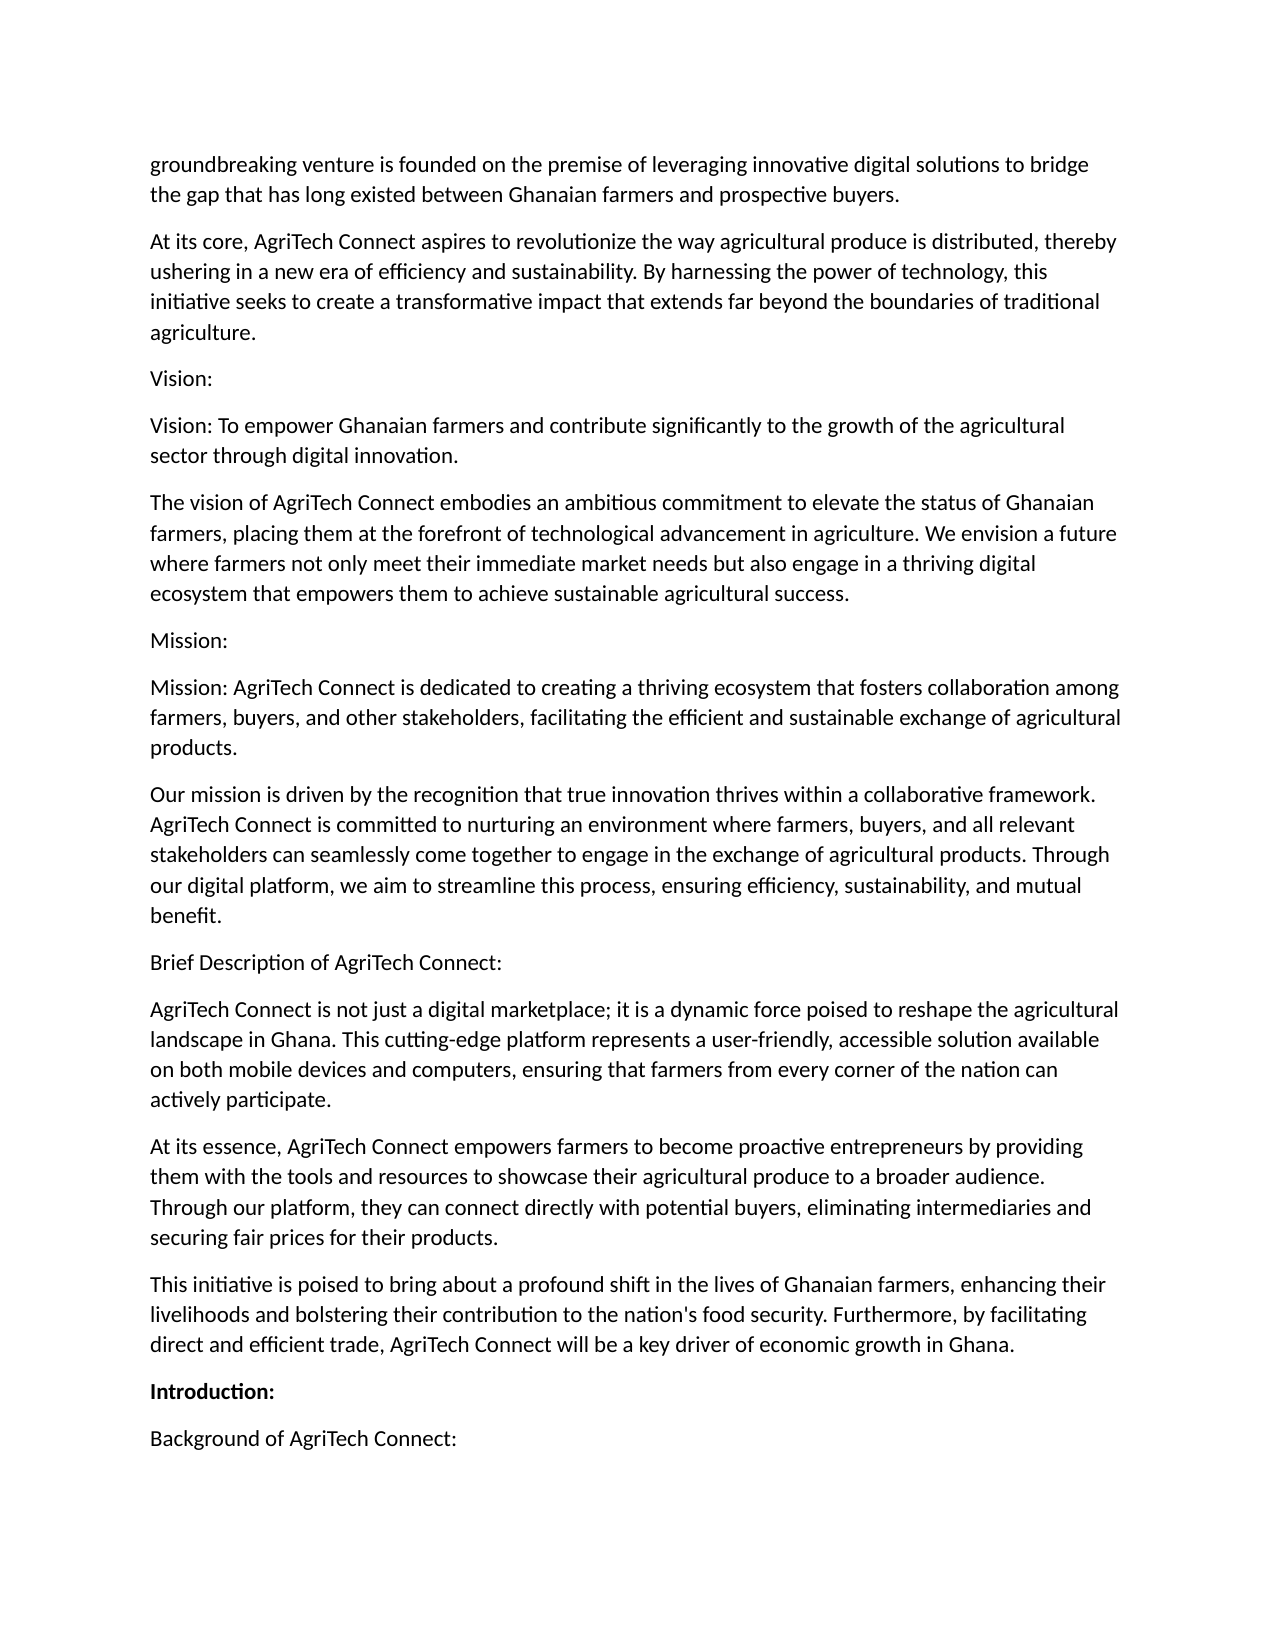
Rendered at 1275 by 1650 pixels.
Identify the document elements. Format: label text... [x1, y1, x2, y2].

text Background of AgriTech Connect: [150, 1424, 1125, 1452]
text This initiative is poised to bring about a profound shift in the lives of Ghanaian farmers, enhancing their livelihoods and bolstering their contribution to the nation's food security. Furthermore, by facilitating direct and efficient trade, AgriTech Connect will be a key driver of economic growth in Ghana. [150, 1270, 1125, 1358]
text Mission: AgriTech Connect is dedicated to creating a thriving ecosystem that fosters collaboration among farmers, buyers, and other stakeholders, facilitating the efficient and sustainable exchange of agricultural products. [150, 673, 1125, 761]
text At its core, AgriTech Connect aspires to revolutionize the way agricultural produce is distributed, thereby ushering in a new era of efficiency and sustainability. By harnessing the power of technology, this initiative seeks to create a transformative impact that extends far beyond the boundaries of traditional agriculture. [150, 227, 1125, 346]
text Our mission is driven by the recognition that true innovation thrives within a collaborative framework. AgriTech Connect is committed to nurturing an environment where farmers, buyers, and all relevant stakeholders can seamlessly come together to engage in the exchange of agricultural products. Through our digital platform, we aim to streamline this process, ensuring efficiency, sustainability, and mutual benefit. [150, 780, 1125, 929]
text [150, 150, 1125, 208]
text Vision: [150, 364, 1125, 393]
text Vision: To empower Ghanaian farmers and contribute significantly to the growth of the agricultural sector through digital innovation. [150, 411, 1125, 470]
text Introduction: [150, 1377, 1125, 1405]
text At its essence, AgriTech Connect empowers farmers to become proactive entrepreneurs by providing them with the tools and resources to showcase their agricultural produce to a broader audience. Through our platform, they can connect directly with potential buyers, eliminating intermediaries and securing fair prices for their products. [150, 1132, 1125, 1251]
text Mission: [150, 626, 1125, 654]
text Brief Description of AgriTech Connect: [150, 948, 1125, 976]
text The vision of AgriTech Connect embodies an ambitious commitment to elevate the status of Ghanaian farmers, placing them at the forefront of technological advancement in agriculture. We envision a future where farmers not only meet their immediate market needs but also engage in a thriving digital ecosystem that empowers them to achieve sustainable agricultural success. [150, 488, 1125, 607]
text AgriTech Connect is not just a digital marketplace; it is a dynamic force poised to reshape the agricultural landscape in Ghana. This cutting-edge platform represents a user-friendly, accessible solution available on both mobile devices and computers, ensuring that farmers from every corner of the nation can actively participate. [150, 995, 1125, 1113]
